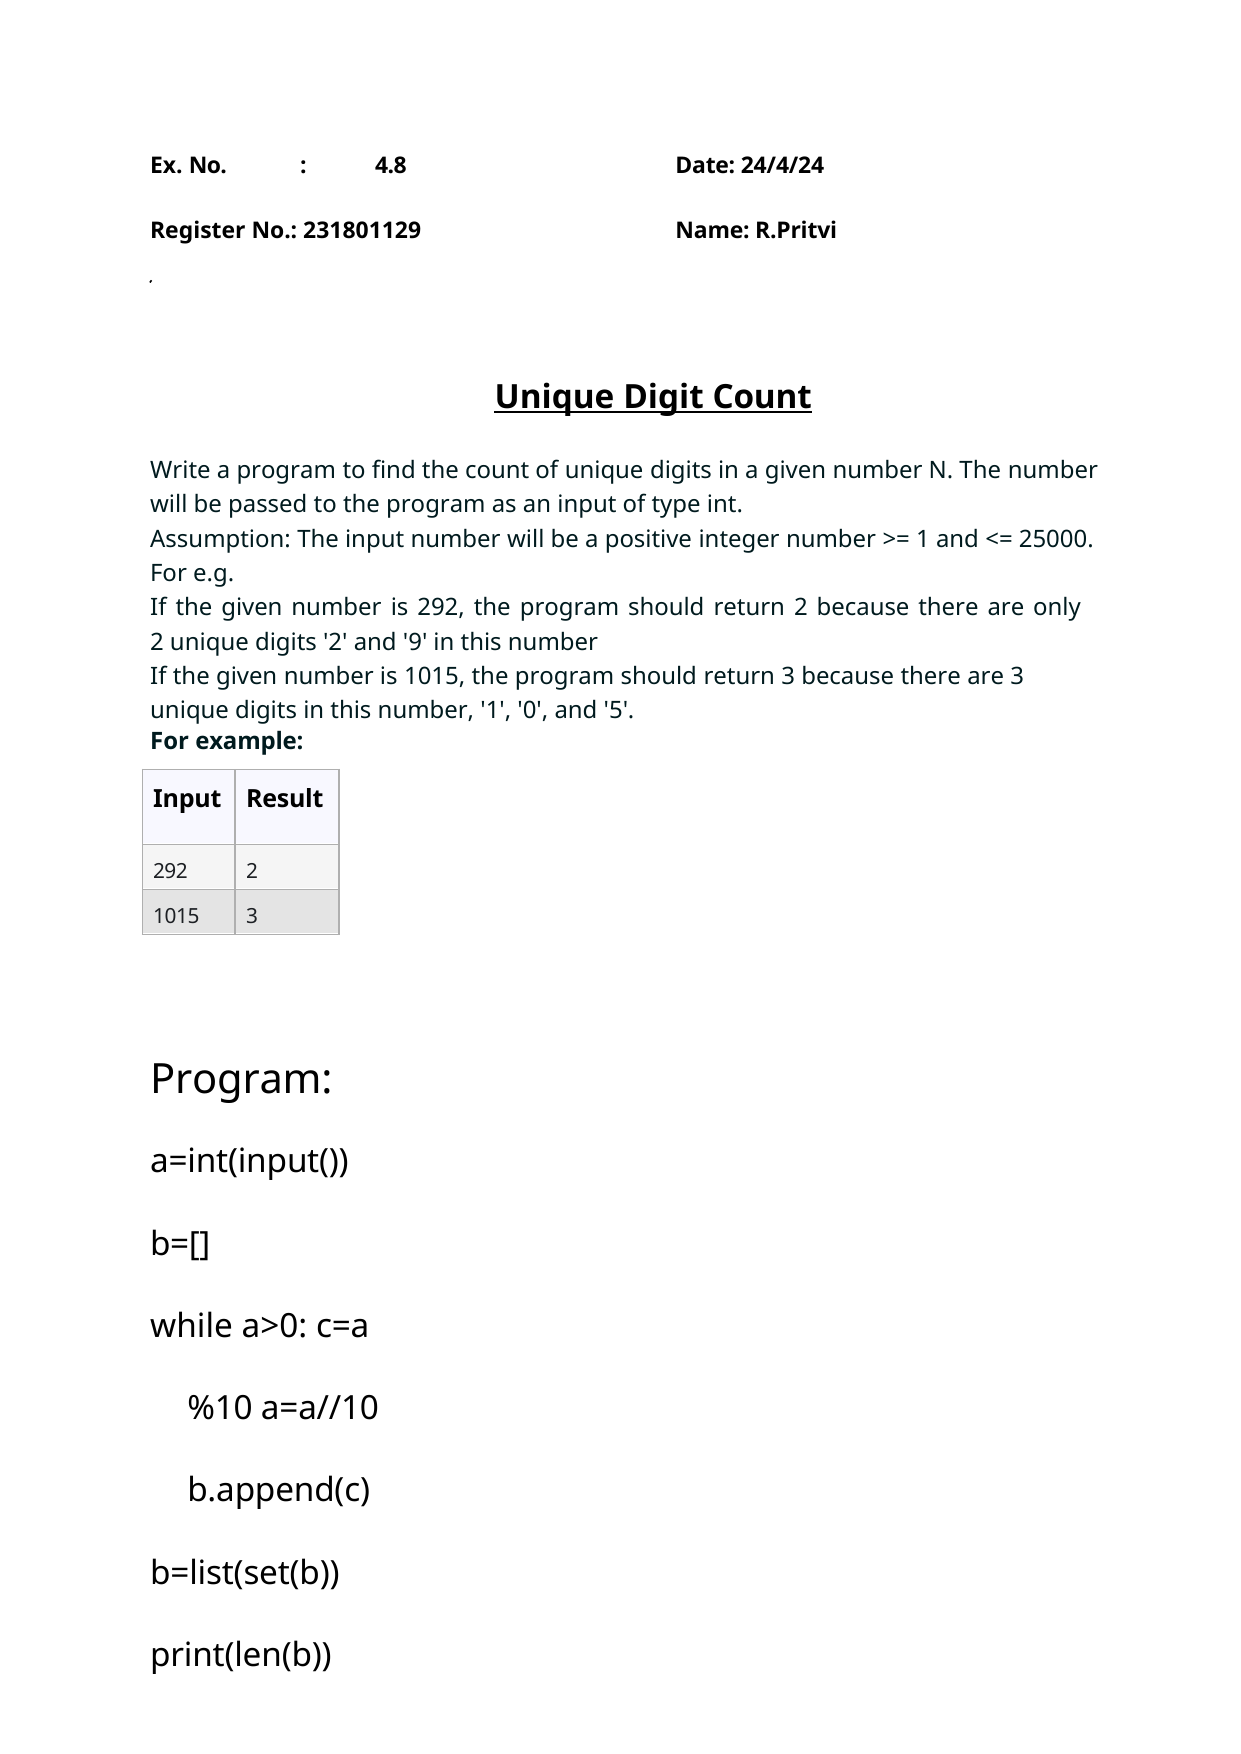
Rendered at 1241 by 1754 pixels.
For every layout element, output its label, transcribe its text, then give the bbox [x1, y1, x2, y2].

text Write a program to find the count of unique digits in a given number N. The number will be passed to the program as an input of type int. [150, 453, 1103, 520]
text while a>0: c=a%10 a=a//10 b.append(c) [150, 1302, 381, 1512]
subtitle Program: [150, 1049, 1203, 1106]
table_cell 2 [236, 845, 338, 888]
table_cell 3 [236, 890, 338, 933]
text If the given number is 292, the program should return 2 because there are only 2 unique digits '2' and '9' in this number [150, 590, 1103, 657]
text a=int(input()) b=[] [150, 1137, 381, 1265]
table_header Input [143, 770, 234, 843]
text Ex. No. : 4.8 Date: 24/4/24 [150, 148, 1203, 180]
text If the given number is 1015, the program should return 3 because there are 3 unique digits in this number, '1', '0', and '5'. [150, 659, 1103, 726]
table_cell 292 [143, 845, 234, 888]
table_header Result [236, 770, 338, 843]
table_cell 1015 [143, 890, 234, 933]
text Assumption: The input number will be a positive integer number >= 1 and <= 25000. For e.g. [150, 521, 1103, 588]
text For example: [150, 727, 1203, 755]
subtitle Unique Digit Count [129, 373, 1177, 418]
text b=list(set(b)) print(len(b)) [150, 1549, 381, 1676]
text Register No.: 231801129 Name: R.Pritvi [150, 214, 1203, 245]
